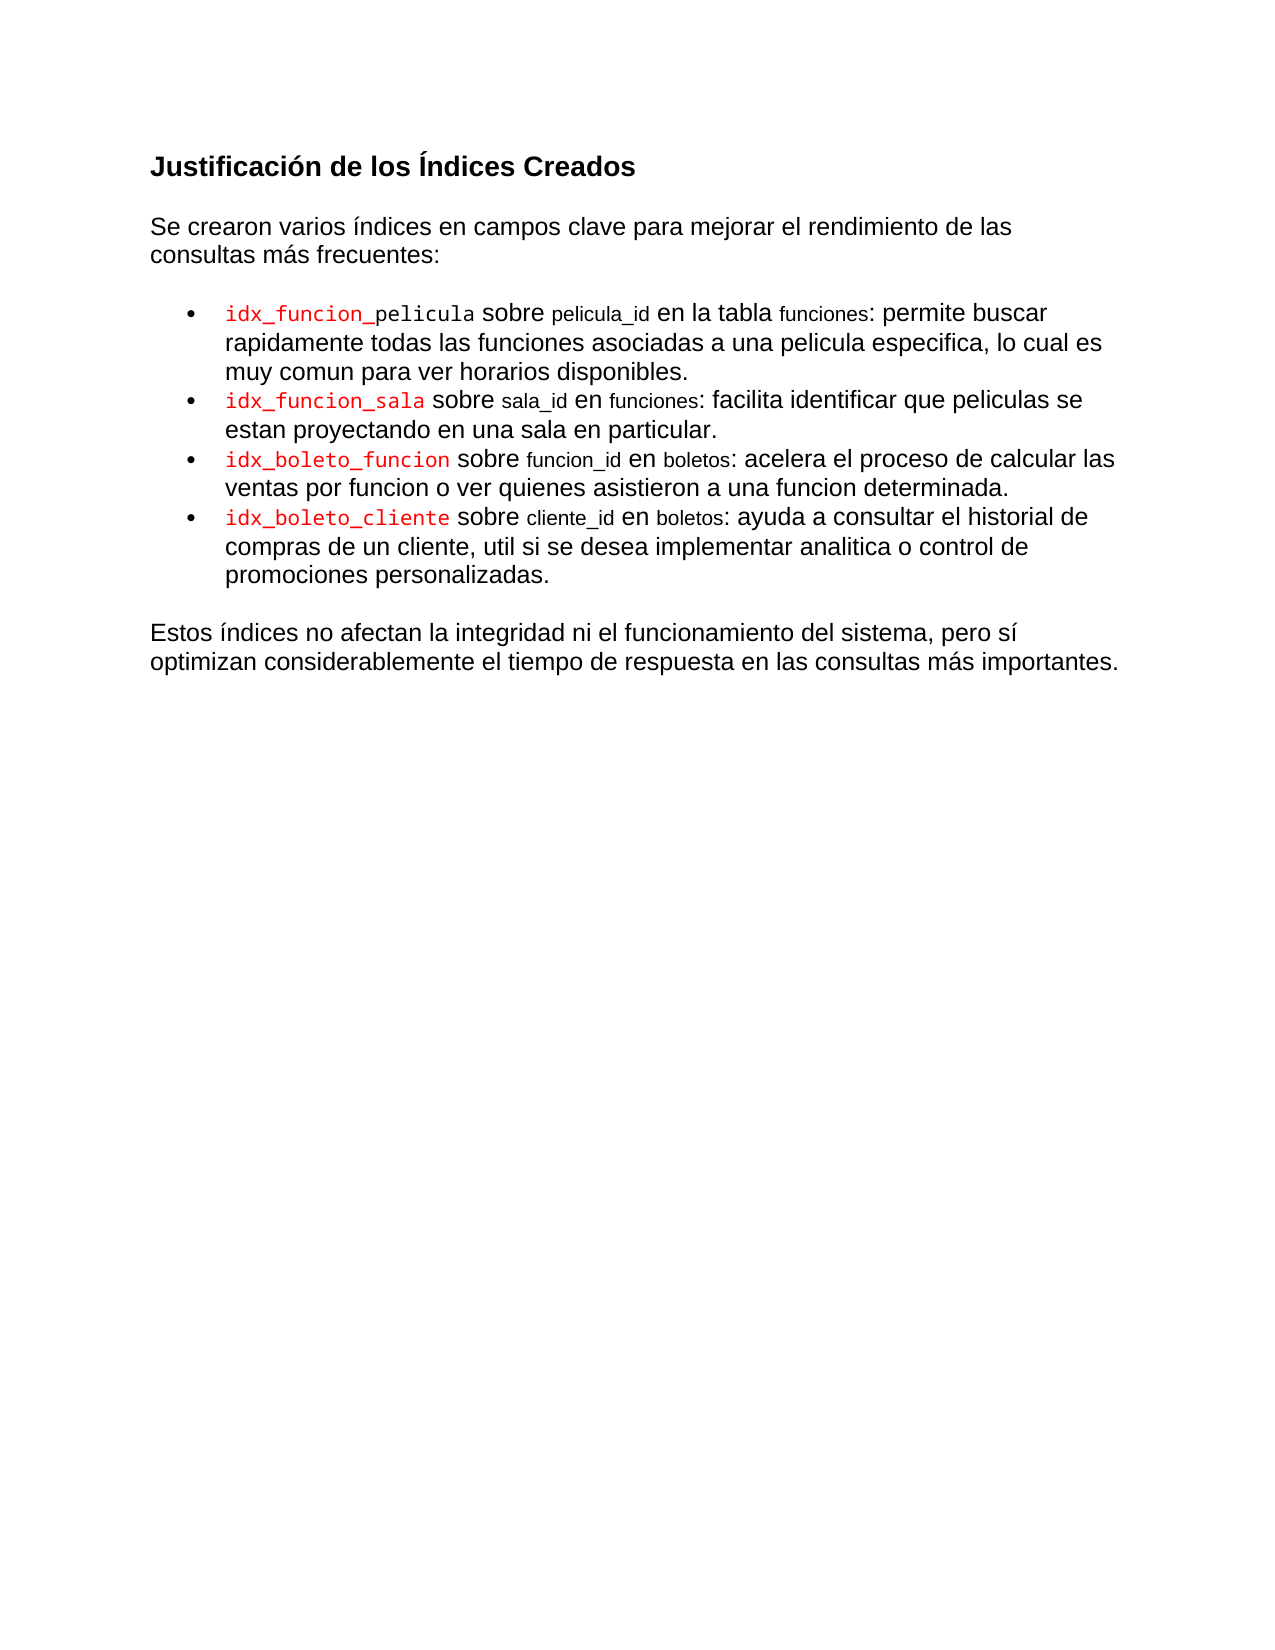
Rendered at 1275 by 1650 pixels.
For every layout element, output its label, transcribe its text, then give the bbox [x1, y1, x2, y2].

text Se crearon varios índices en campos clave para mejorar el rendimiento de las consultas más frecuentes: [150, 212, 1125, 269]
list idx_funcion_sala sobre sala_id en funciones: facilita identificar que peliculas se estan proyectando en una sala en particular. [187, 385, 1125, 444]
list idx_boleto_cliente sobre cliente_id en boletos: ayuda a consultar el historial de compras de un cliente, util si se desea implementar analitica o control de promociones personalizadas. [187, 502, 1125, 589]
list idx_boleto_funcion sobre funcion_id en boletos: acelera el proceso de calcular las ventas por funcion o ver quienes asistieron a una funcion determinada. [187, 444, 1125, 502]
list idx_funcion_pelicula sobre pelicula_id en la tabla funciones: permite buscar rapidamente todas las funciones asociadas a una pelicula especifica, lo cual es muy comun para ver horarios disponibles. [187, 298, 1125, 385]
text Justificación de los Índices Creados [150, 150, 1125, 182]
text Estos índices no afectan la integridad ni el funcionamiento del sistema, pero sí optimizan considerablemente el tiempo de respuesta en las consultas más importantes. [150, 618, 1125, 676]
